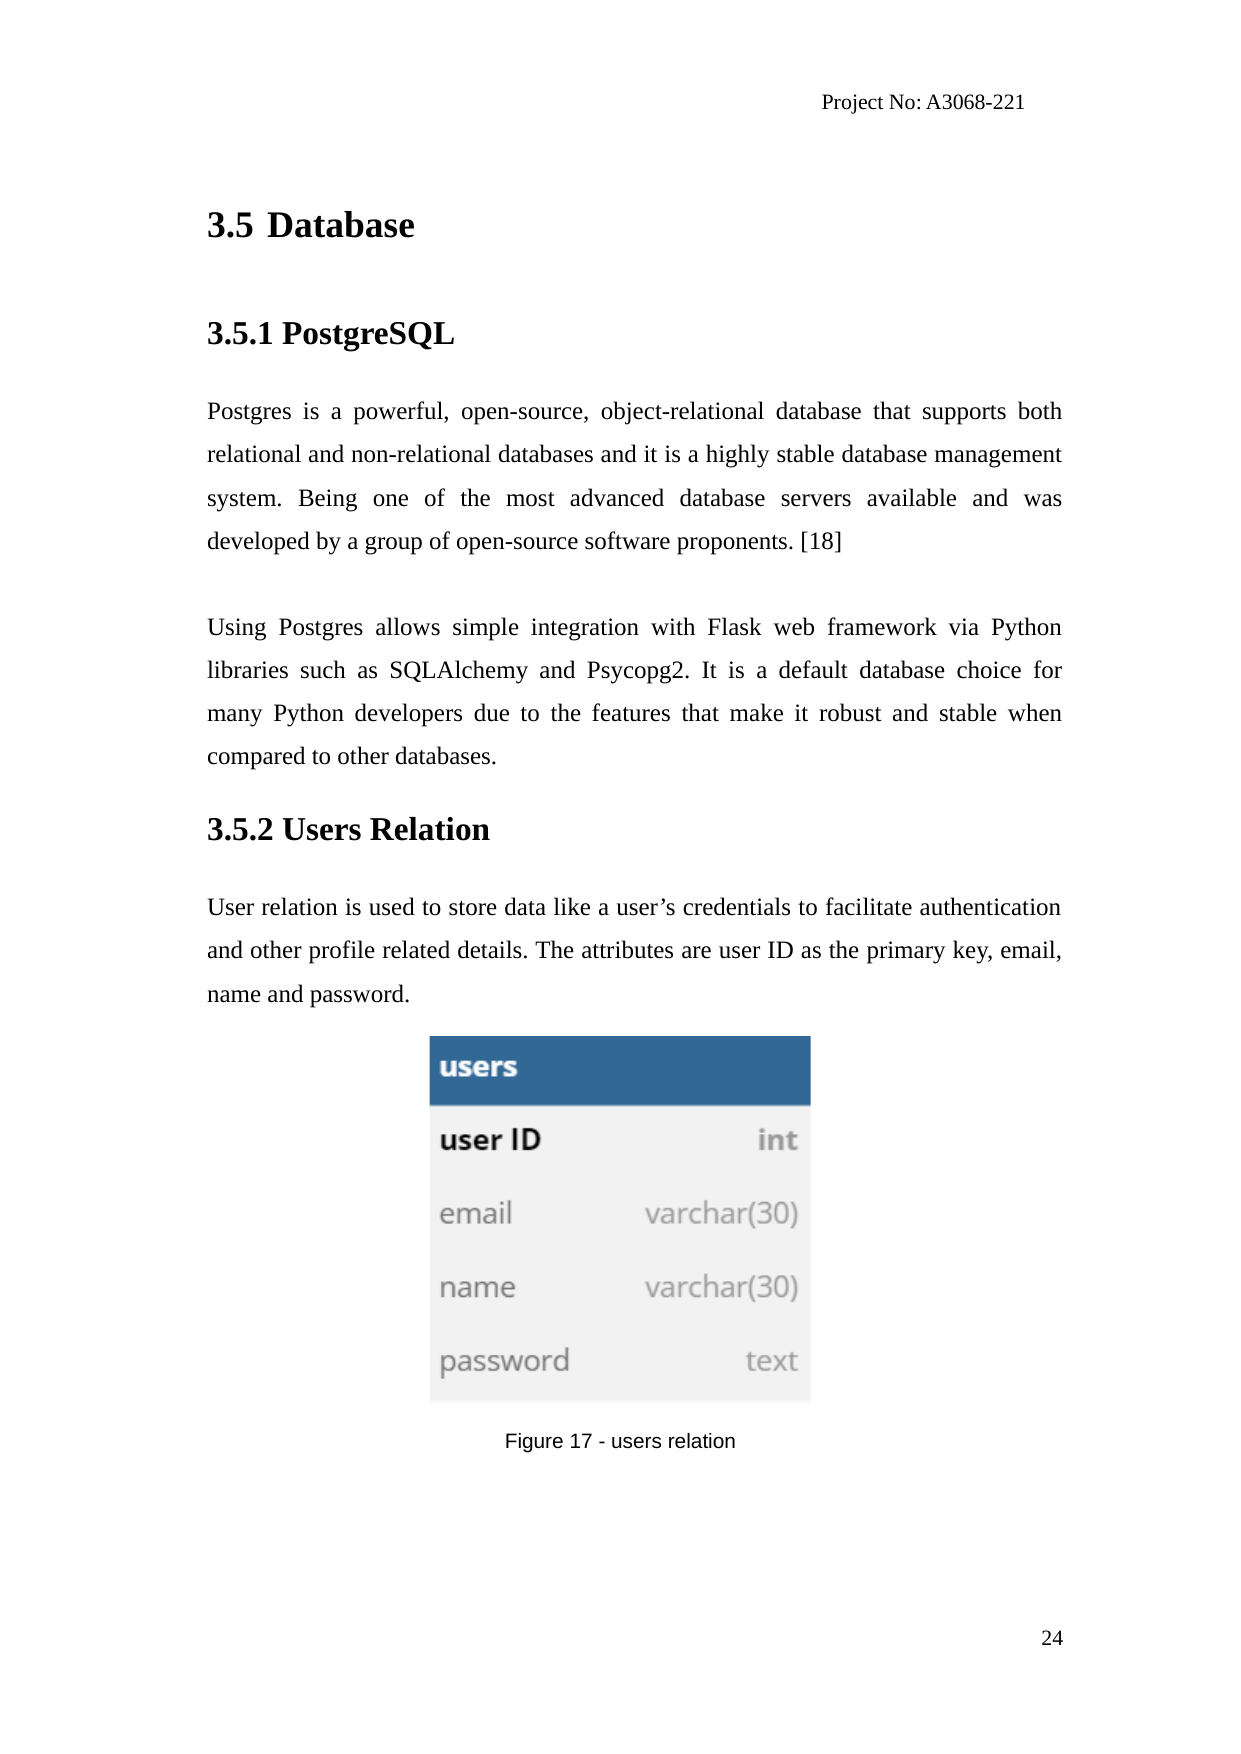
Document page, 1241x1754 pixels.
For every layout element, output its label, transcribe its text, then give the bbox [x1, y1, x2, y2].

text User relation is used to store data like a user’s credentials to facilitate authentication and other profile related details. The attributes are user ID as the primary key, email, name and password. [207, 892, 1063, 1007]
picture [429, 1036, 811, 1404]
text Postgres is a powerful, open-source, object-relational database that supports both relational and non-relational databases and it is a highly stable database management system. Being one of the most advanced database servers available and was developed by a group of open-source software proponents. [18] [207, 396, 1063, 554]
subtitle Users Relation [207, 809, 1063, 848]
subtitle Database [207, 202, 1063, 245]
text Using Postgres allows simple integration with Flask web framework via Python libraries such as SQLAlchemy and Psycopg2. It is a default database choice for many Python developers due to the features that make it robust and stable when compared to other databases. [207, 612, 1063, 770]
subtitle PostgreSQL [207, 313, 1063, 352]
